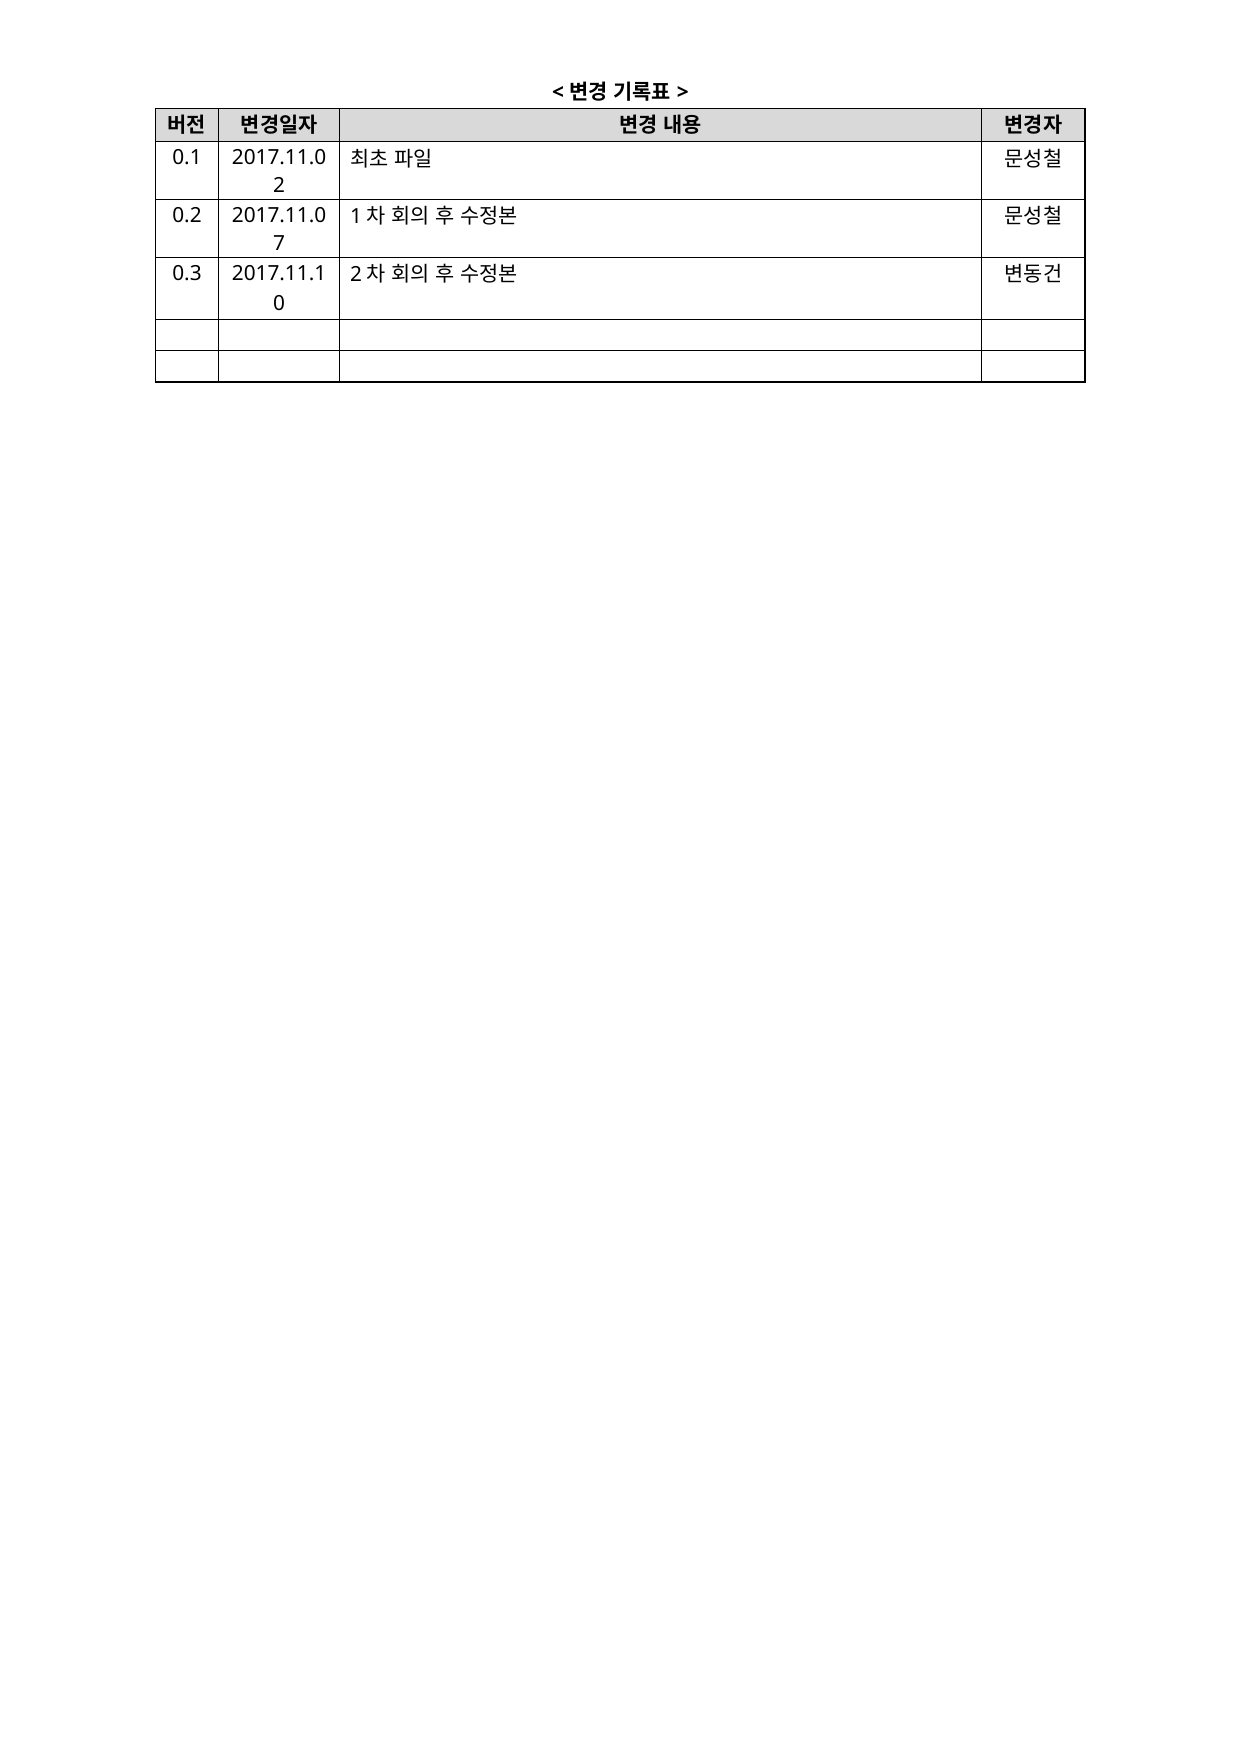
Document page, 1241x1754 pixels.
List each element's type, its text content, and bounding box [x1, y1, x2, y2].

table_cell [156, 351, 218, 381]
table_cell [982, 351, 1084, 381]
table_cell 변동건 [982, 258, 1084, 319]
table_cell 2017.11.02 [219, 142, 339, 199]
table_cell [156, 320, 218, 350]
table_header 변경 내용 [340, 109, 981, 141]
text < 변경 기록표 > [75, 75, 1165, 105]
table_cell 최초 파일 [340, 142, 981, 199]
table_cell 2차 회의 후 수정본 [340, 258, 981, 319]
table_cell [982, 320, 1084, 350]
table_cell 0.3 [156, 258, 218, 319]
table_header 버전 [156, 109, 218, 141]
table_cell 문성철 [982, 200, 1084, 257]
table_cell 0.1 [156, 142, 218, 199]
table_cell [340, 351, 981, 381]
table_cell 2017.11.10 [219, 258, 339, 319]
table_cell 문성철 [982, 142, 1084, 199]
table_cell [219, 351, 339, 381]
table_cell [219, 320, 339, 350]
table_cell 0.2 [156, 200, 218, 257]
table_cell 2017.11.07 [219, 200, 339, 257]
table_cell 1차 회의 후 수정본 [340, 200, 981, 257]
table_header 변경일자 [219, 109, 339, 141]
table_cell [340, 320, 981, 350]
table_header 변경자 [982, 109, 1084, 141]
